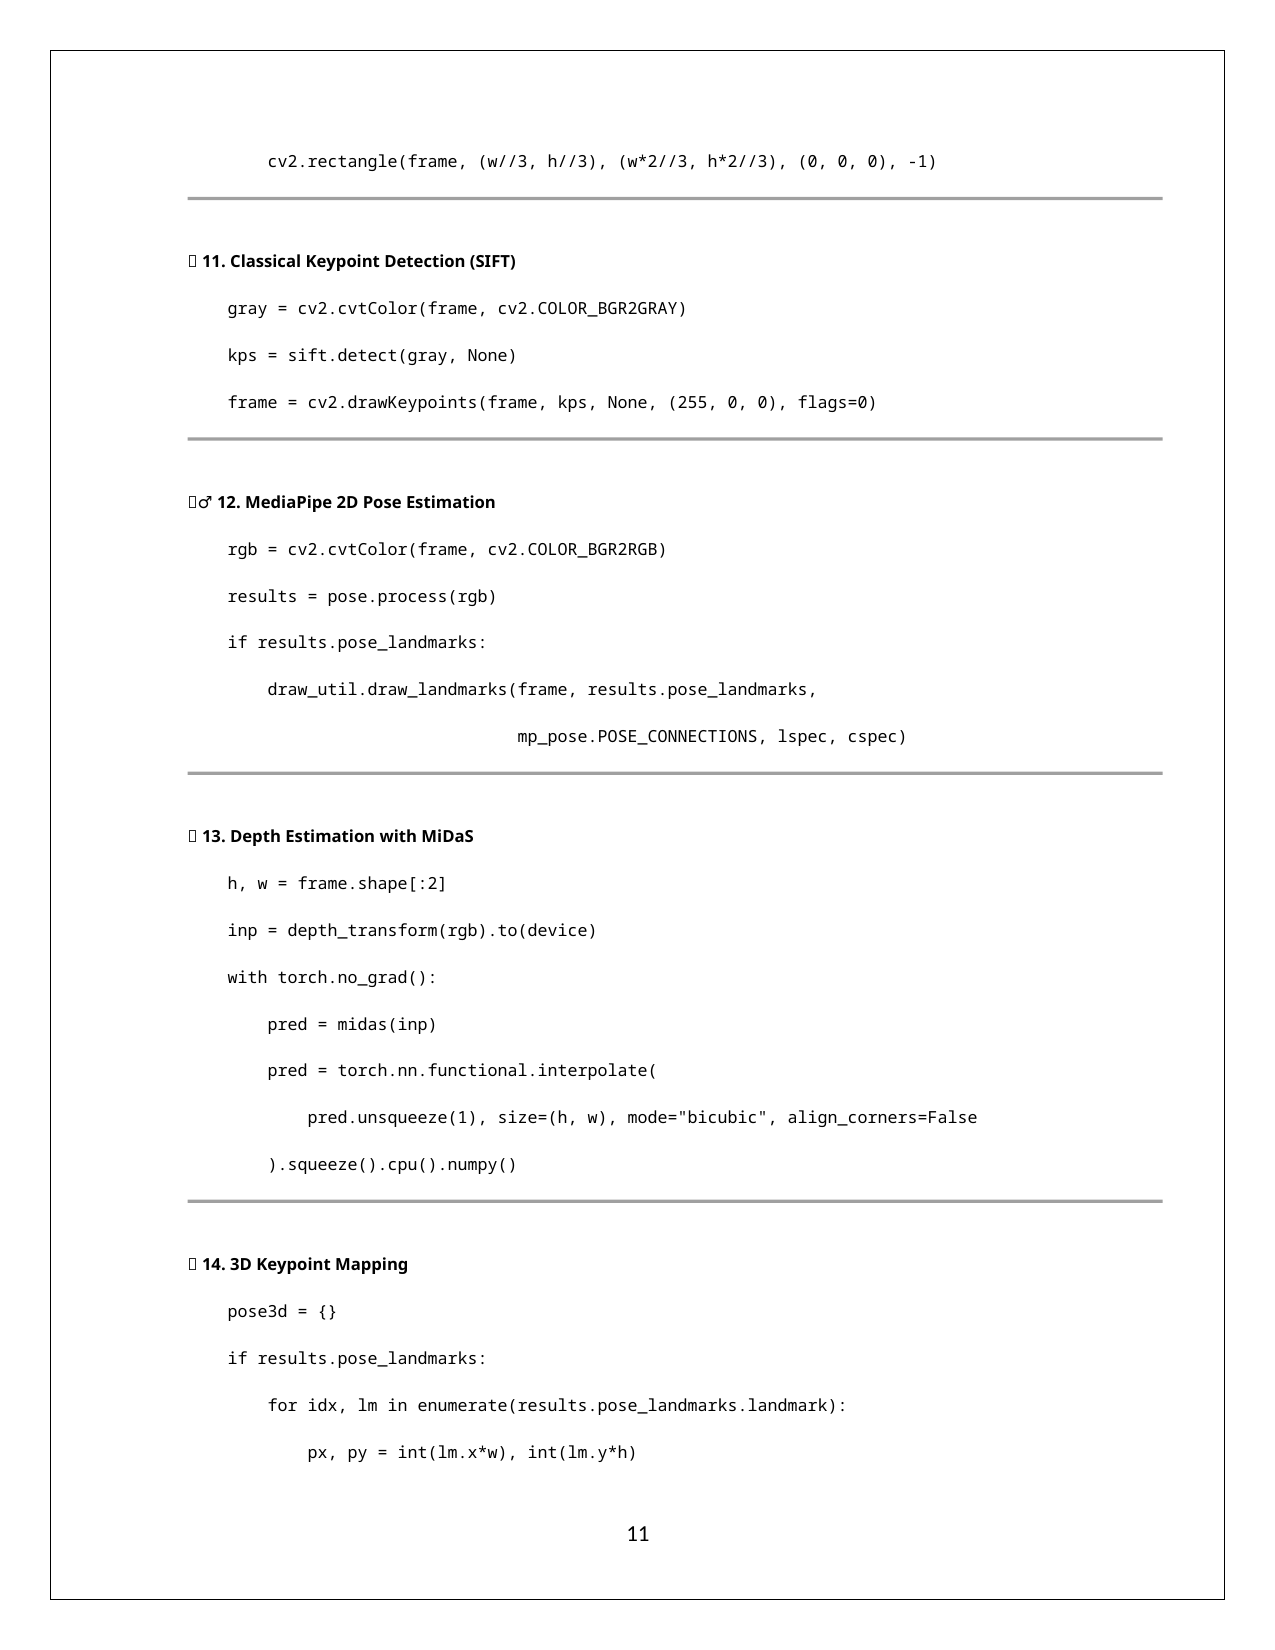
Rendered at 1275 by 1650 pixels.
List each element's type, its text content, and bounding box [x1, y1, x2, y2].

text px, py = int(lm.x*w), int(lm.y*h) [187, 1440, 1125, 1463]
text if results.pose_landmarks: [187, 631, 1125, 654]
text if results.pose_landmarks: [187, 1346, 1125, 1369]
text pred = torch.nn.functional.interpolate( [187, 1059, 1125, 1082]
text results = pose.process(rgb) [187, 584, 1125, 607]
text frame = cv2.drawKeypoints(frame, kps, None, (255, 0, 0), flags=0) [187, 391, 1125, 413]
text for idx, lm in enumerate(results.pose_landmarks.landmark): [187, 1393, 1125, 1416]
text pred.unsqueeze(1), size=(h, w), mode="bicubic", align_corners=False [187, 1106, 1125, 1129]
text 🧍‍♂️ 12. MediaPipe 2D Pose Estimation [187, 490, 1125, 513]
text draw_util.draw_landmarks(frame, results.pose_landmarks, [187, 678, 1125, 701]
text inp = depth_transform(rgb).to(device) [187, 918, 1125, 941]
text 📌 11. Classical Keypoint Detection (SIFT) [187, 250, 1125, 273]
text cv2.rectangle(frame, (w//3, h//3), (w*2//3, h*2//3), (0, 0, 0), -1) [187, 150, 1125, 173]
text pred = midas(inp) [187, 1012, 1125, 1035]
text kps = sift.detect(gray, None) [187, 344, 1125, 366]
text ).squeeze().cpu().numpy() [187, 1153, 1125, 1176]
text 🌌 13. Depth Estimation with MiDaS [187, 825, 1125, 847]
text pose3d = {} [187, 1299, 1125, 1322]
text h, w = frame.shape[:2] [187, 872, 1125, 894]
text with torch.no_grad(): [187, 965, 1125, 988]
text gray = cv2.cvtColor(frame, cv2.COLOR_BGR2GRAY) [187, 297, 1125, 319]
text rgb = cv2.cvtColor(frame, cv2.COLOR_BGR2RGB) [187, 537, 1125, 560]
text 📐 14. 3D Keypoint Mapping [187, 1253, 1125, 1275]
text mp_pose.POSE_CONNECTIONS, lspec, cspec) [187, 725, 1125, 747]
